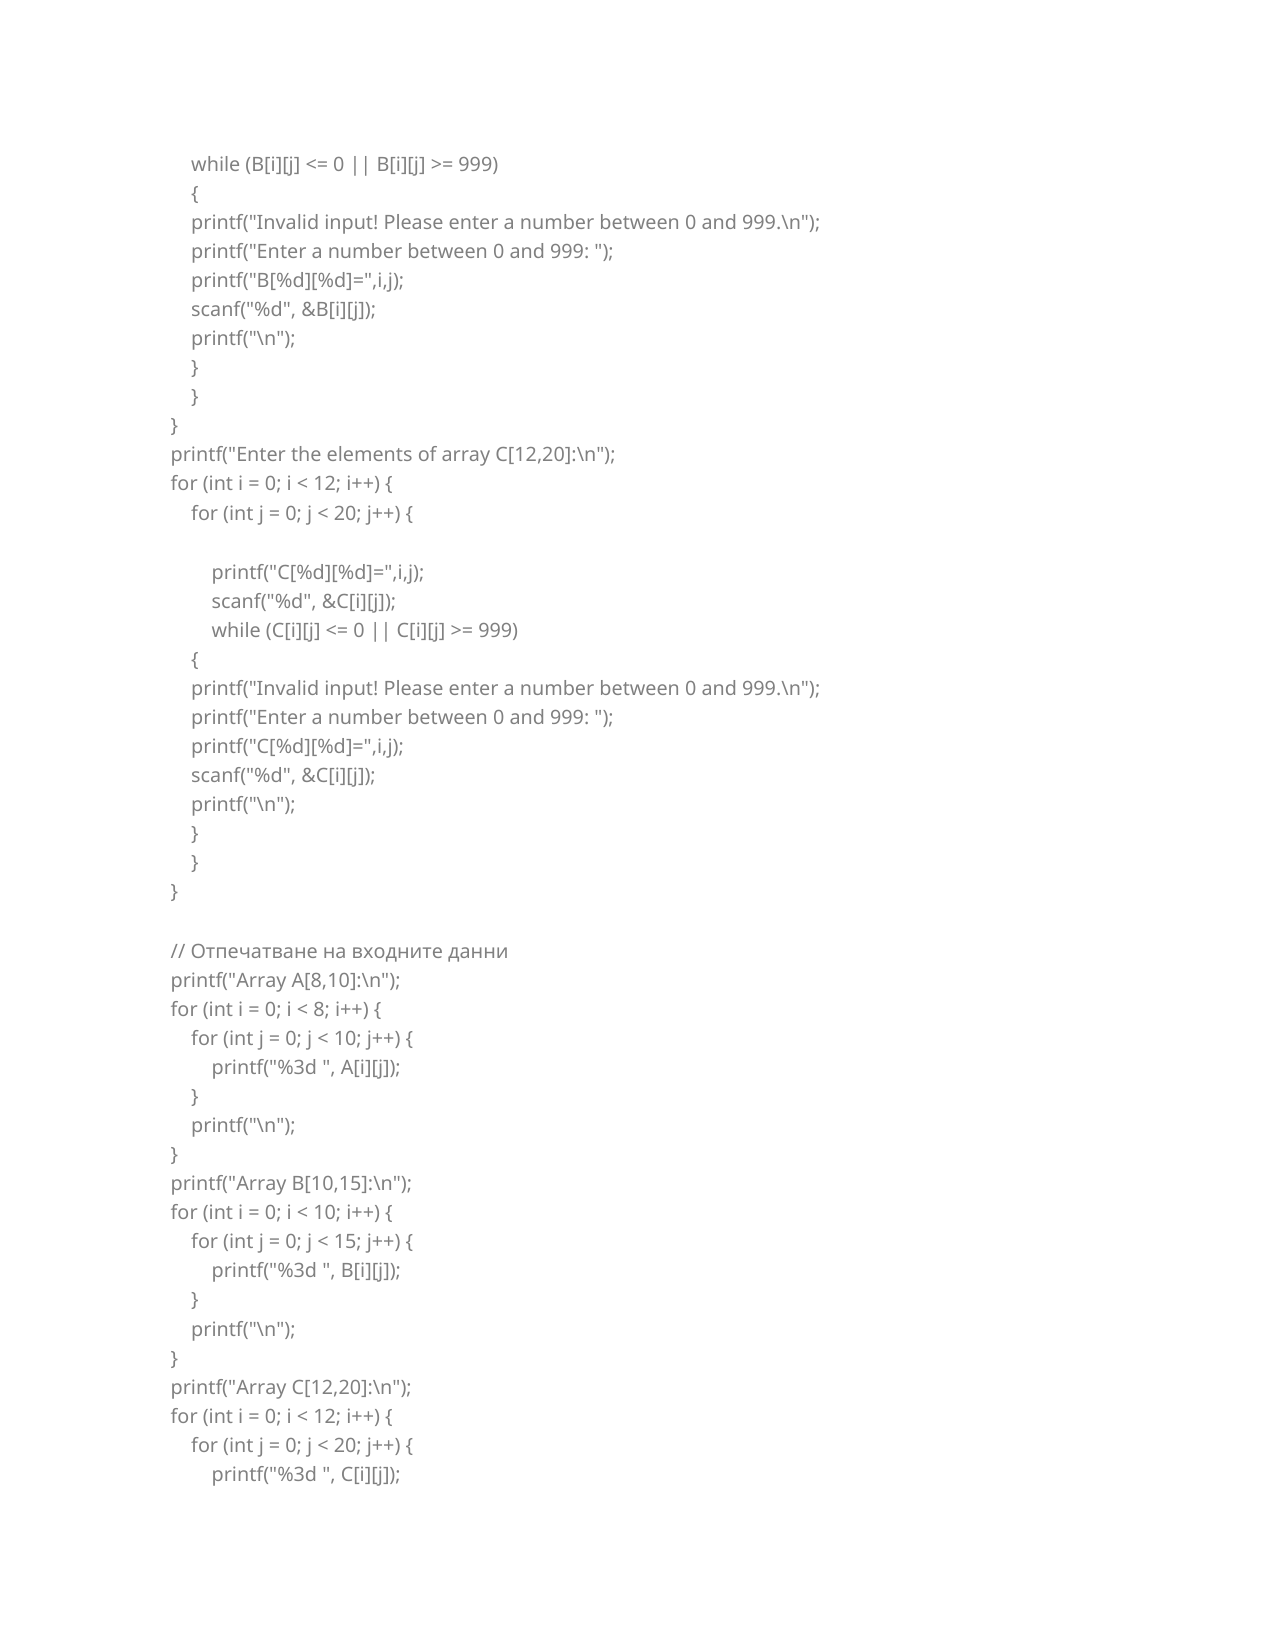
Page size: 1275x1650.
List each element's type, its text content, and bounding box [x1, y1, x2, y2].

text for (int j = 0; j < 20; j++) { [150, 499, 1125, 526]
text } [150, 878, 1125, 905]
text scanf("%d", &C[i][j]); [150, 761, 1125, 788]
text { [150, 179, 1125, 206]
text printf("\n"); [150, 1315, 1125, 1342]
text printf("Invalid input! Please enter a number between 0 and 999.\n"); [150, 674, 1125, 701]
text scanf("%d", &C[i][j]); [150, 587, 1125, 614]
text printf("%3d ", C[i][j]); [150, 1460, 1125, 1487]
text } [150, 849, 1125, 876]
text for (int i = 0; i < 12; i++) { [150, 470, 1125, 497]
text for (int j = 0; j < 15; j++) { [150, 1228, 1125, 1254]
text for (int i = 0; i < 12; i++) { [150, 1402, 1125, 1429]
text printf("\n"); [150, 1111, 1125, 1138]
text { [150, 645, 1125, 672]
text printf("Enter a number between 0 and 999: "); [150, 703, 1125, 730]
text } [150, 353, 1125, 380]
text printf("Invalid input! Please enter a number between 0 and 999.\n"); [150, 208, 1125, 235]
text // Отпечатване на входните данни [150, 937, 1125, 964]
text for (int i = 0; i < 8; i++) { [150, 995, 1125, 1022]
text } [150, 412, 1125, 438]
text printf("\n"); [150, 791, 1125, 817]
text printf("Array B[10,15]:\n"); [150, 1169, 1125, 1196]
text for (int j = 0; j < 10; j++) { [150, 1024, 1125, 1051]
text printf("B[%d][%d]=",i,j); [150, 266, 1125, 293]
text printf("Array A[8,10]:\n"); [150, 966, 1125, 993]
text printf("Enter a number between 0 and 999: "); [150, 237, 1125, 264]
text } [150, 1082, 1125, 1109]
text printf("%3d ", B[i][j]); [150, 1257, 1125, 1284]
text } [150, 1286, 1125, 1313]
text for (int i = 0; i < 10; i++) { [150, 1198, 1125, 1226]
text printf("%3d ", A[i][j]); [150, 1053, 1125, 1080]
text printf("Array C[12,20]:\n"); [150, 1373, 1125, 1400]
text } [150, 1344, 1125, 1371]
text printf("C[%d][%d]=",i,j); [150, 732, 1125, 759]
text printf("C[%d][%d]=",i,j); [150, 558, 1125, 585]
text printf("\n"); [150, 324, 1125, 351]
text for (int j = 0; j < 20; j++) { [150, 1431, 1125, 1458]
text while (B[i][j] <= 0 || B[i][j] >= 999) [150, 150, 1125, 177]
text } [150, 819, 1125, 847]
text printf("Enter the elements of array C[12,20]:\n"); [150, 441, 1125, 468]
text } [150, 1140, 1125, 1167]
text while (C[i][j] <= 0 || C[i][j] >= 999) [150, 616, 1125, 643]
text } [150, 382, 1125, 409]
text scanf("%d", &B[i][j]); [150, 295, 1125, 322]
